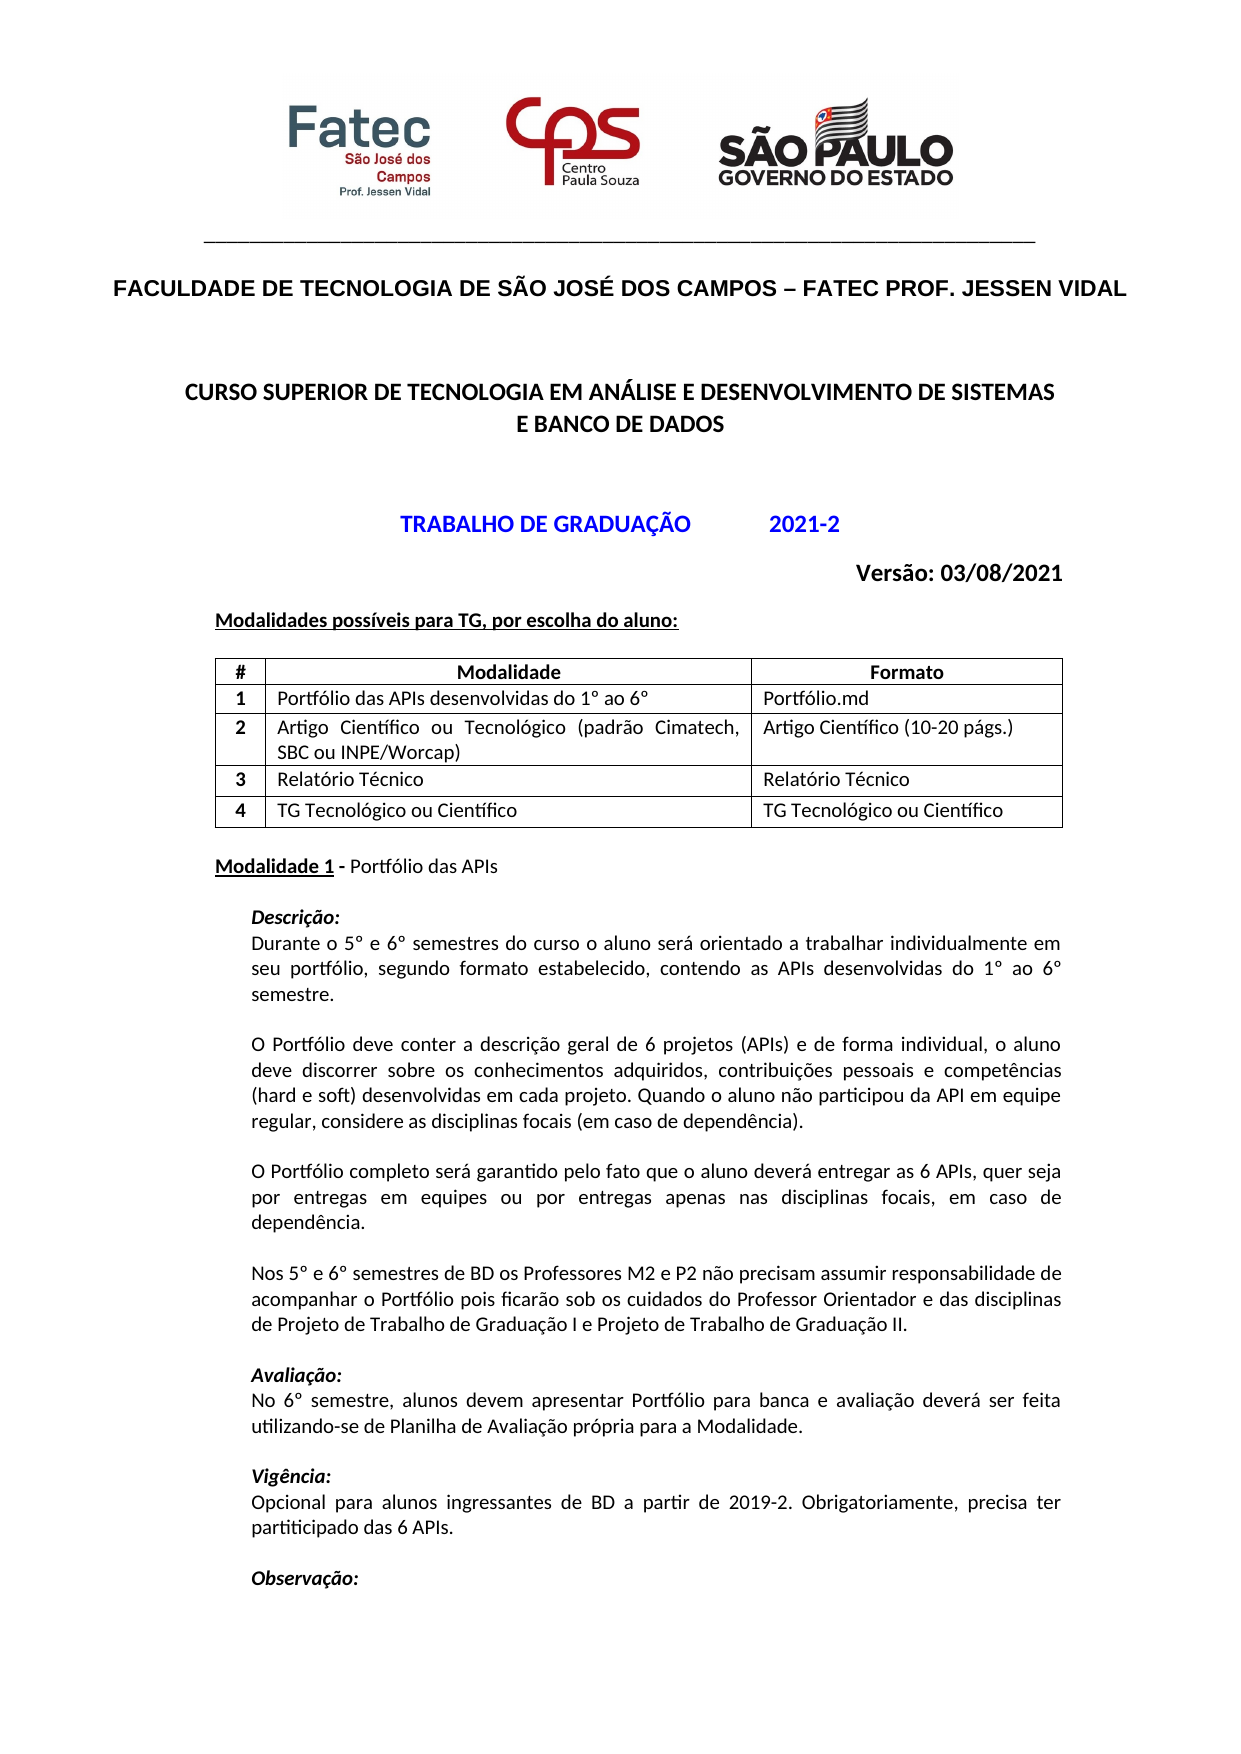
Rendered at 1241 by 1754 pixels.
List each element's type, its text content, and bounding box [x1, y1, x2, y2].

table_cell 1 [216, 685, 265, 713]
table_cell Artigo Científico (10-20 págs.) [752, 714, 1062, 765]
text O Portfólio deve conter a descrição geral de 6 projetos (APIs) e de forma individual, o aluno deve discorrer sobre os conhecimentos adquiridos, contribuições pessoais e competências (hard e soft) desenvolvidas em cada projeto. Quando o aluno não participou da API em equipe regular, considere as disciplinas focais (em caso de dependência). [251, 1032, 1063, 1133]
text Modalidade 1 - Portfólio das APIs [215, 854, 1063, 879]
text No 6º semestre, alunos devem apresentar Portfólio para banca e avaliação deverá ser feita utilizando-se de Planilha de Avaliação própria para a Modalidade. [251, 1387, 1063, 1438]
text Observação: [177, 1565, 1063, 1591]
text TRABALHO DE GRADUAÇÃO 2021-2 [177, 508, 1063, 538]
table_cell Relatório Técnico [752, 766, 1062, 796]
table_cell Artigo Científico ou Tecnológico (padrão Cimatech, SBC ou INPE/Worcap) [266, 714, 751, 765]
table_header # [216, 659, 265, 684]
table_cell Portfólio das APIs desenvolvidas do 1º ao 6º [266, 685, 751, 713]
table_cell 3 [216, 766, 265, 796]
table_header Modalidade [266, 659, 751, 684]
text CURSO SUPERIOR DE TECNOLOGIA EM ANÁLISE E DESENVOLVIMENTO DE SISTEMAS E BANCO DE DADOS [177, 376, 1063, 439]
text Durante o 5º e 6º semestres do curso o aluno será orientado a trabalhar individualmente em seu portfólio, segundo formato estabelecido, contendo as APIs desenvolvidas do 1º ao 6º semestre. [251, 930, 1063, 1006]
table_cell TG Tecnológico ou Científico [752, 797, 1062, 827]
text Vigência: [251, 1464, 1063, 1489]
table_header Formato [752, 659, 1062, 684]
text O Portfólio completo será garantido pelo fato que o aluno deverá entregar as 6 APIs, quer seja por entregas em equipes ou por entregas apenas nas disciplinas focais, em caso de dependência. [251, 1159, 1063, 1235]
text Nos 5º e 6º semestres de BD os Professores M2 e P2 não precisam assumir responsabilidade de acompanhar o Portfólio pois ficarão sob os cuidados do Professor Orientador e das disciplinas de Projeto de Trabalho de Graduação I e Projeto de Trabalho de Graduação II. [251, 1260, 1063, 1337]
table_cell Relatório Técnico [266, 766, 751, 796]
table_cell TG Tecnológico ou Científico [266, 797, 751, 827]
text Avaliação: [251, 1362, 1063, 1387]
table_cell 2 [216, 714, 265, 765]
table_cell 4 [216, 797, 265, 827]
table_cell Portfólio.md [752, 685, 1062, 713]
picture [281, 73, 959, 219]
text Opcional para alunos ingressantes de BD a partir de 2019-2. Obrigatoriamente, precisa ter partiticipado das 6 APIs. [251, 1489, 1063, 1540]
text Versão: 03/08/2021 [177, 557, 1063, 588]
text Modalidades possíveis para TG, por escolha do aluno: [215, 607, 1063, 632]
text Descrição: [251, 904, 1063, 930]
